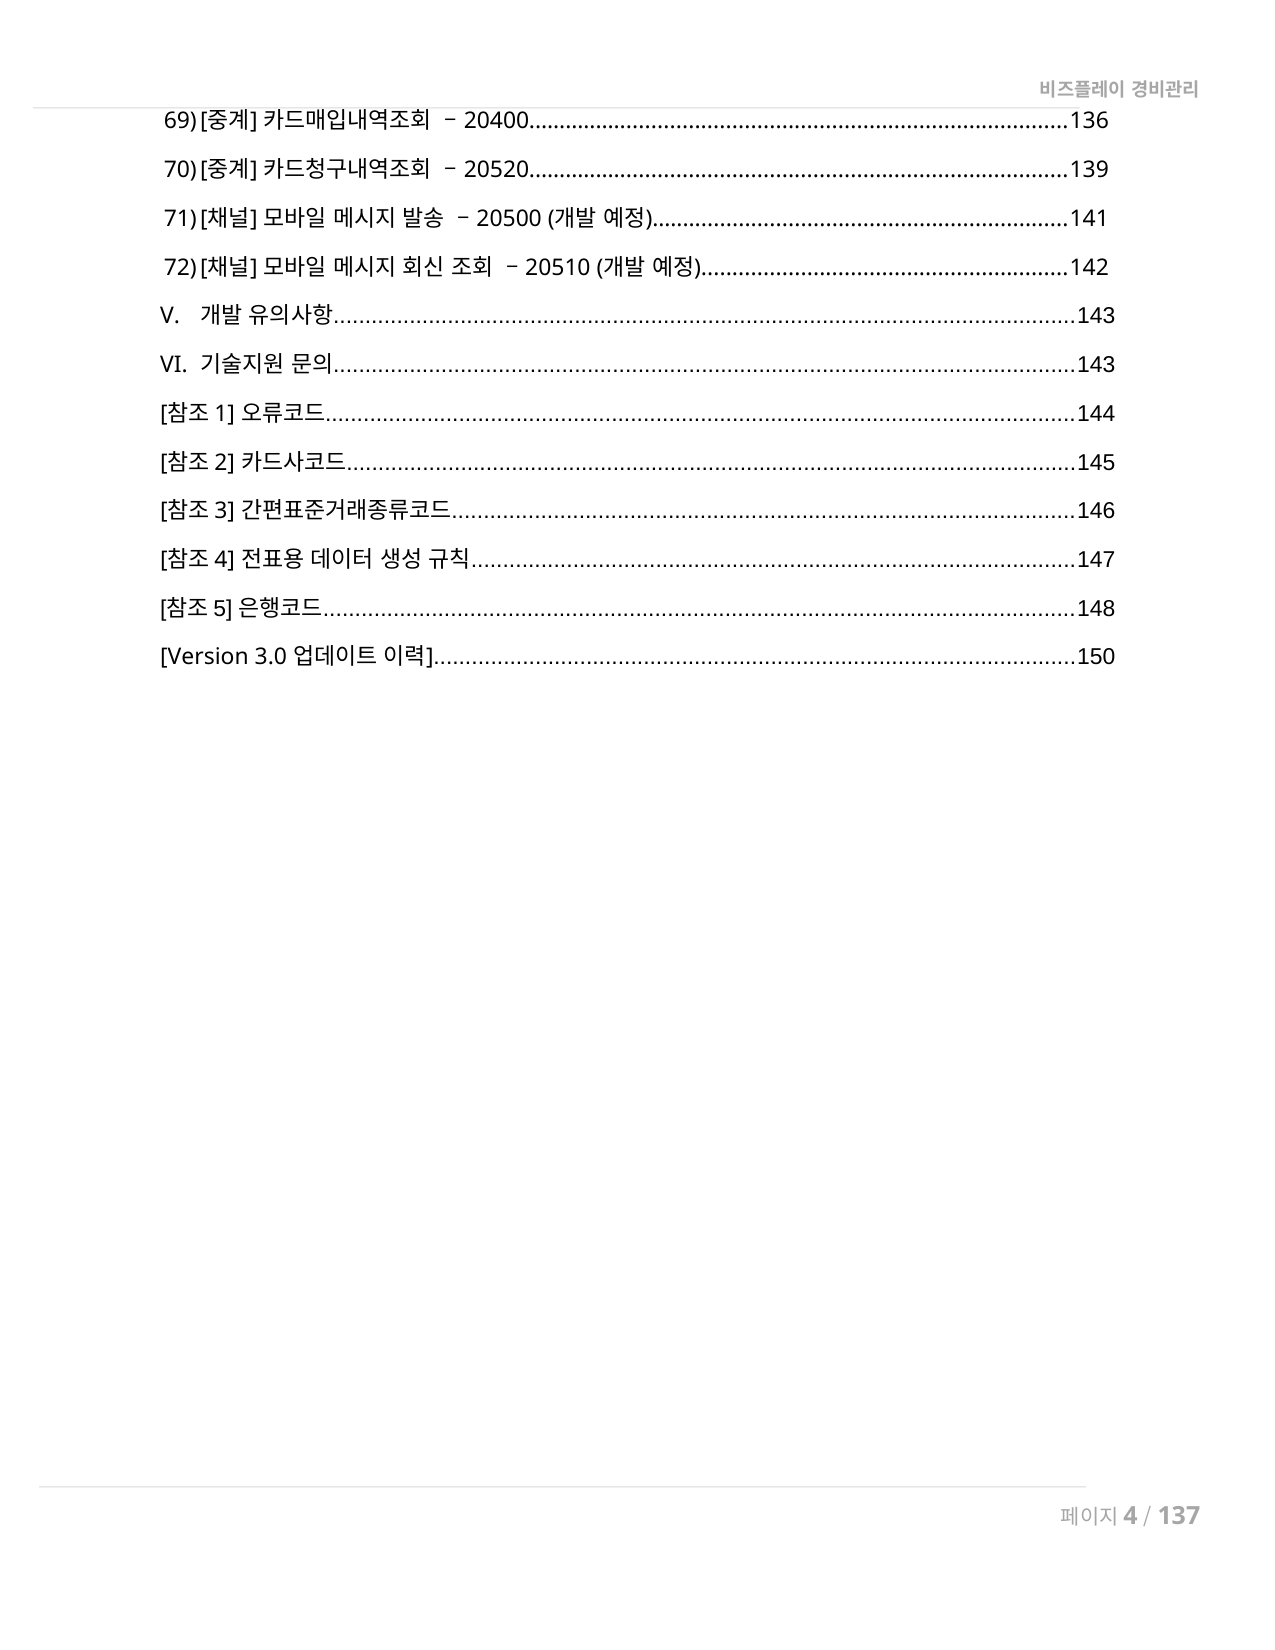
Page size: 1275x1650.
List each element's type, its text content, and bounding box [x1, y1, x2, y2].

text [참조1] 오류코드 144 [94, 395, 1181, 428]
text [Version 3.0 업데이트 이력] 150 [94, 638, 1181, 672]
text [참조4] 전표용 데이터 생성 규칙 147 [94, 541, 1181, 574]
text V. 개발 유의사항 143 [94, 297, 1181, 331]
text 71) [채널] 모바일 메시지 발송 – 20500 (개발 예정) 141 [163, 200, 1181, 233]
text 72) [채널] 모바일 메시지 회신 조회 – 20510 (개발 예정) 142 [163, 248, 1181, 282]
text [참조3] 간편표준거래종류코드 146 [94, 492, 1181, 526]
text [참조5] 은행코드 148 [94, 590, 1181, 623]
text VI. 기술지원 문의 143 [94, 346, 1181, 379]
text [참조2] 카드사코드 145 [94, 443, 1181, 477]
text 70) [중계] 카드청구내역조회 – 20520 139 [163, 151, 1181, 184]
text 69) [중계] 카드매입내역조회 – 20400 136 [163, 102, 1181, 136]
